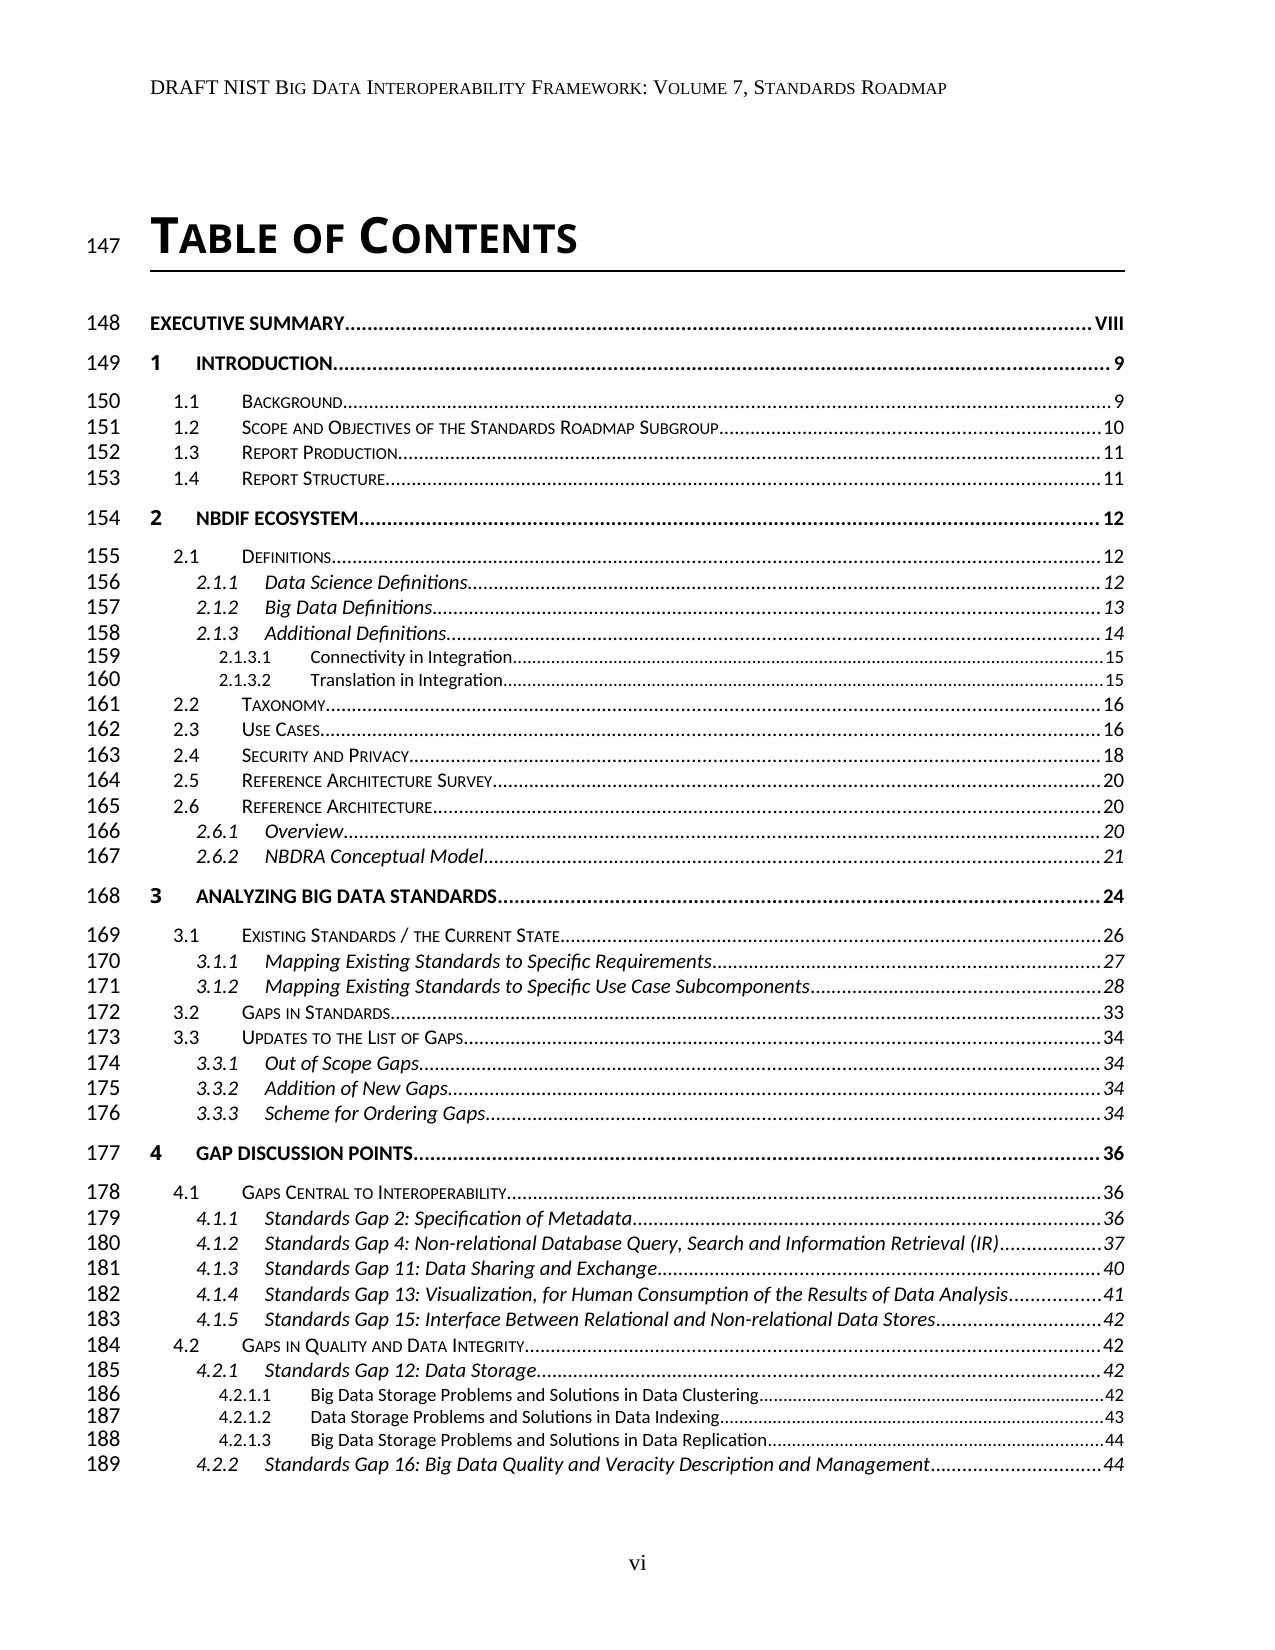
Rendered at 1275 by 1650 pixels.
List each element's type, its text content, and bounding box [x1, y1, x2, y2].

text 2.6.2 NBDRA Conceptual Model 21 [196, 844, 1125, 869]
text 4.2 Gaps in Quality and Data Integrity 42 [173, 1332, 1125, 1357]
text 3.3.3 Scheme for Ordering Gaps 34 [196, 1101, 1125, 1126]
text 4.2.2 Standards Gap 16: Big Data Quality and Veracity Description and Management 44 [196, 1451, 1125, 1477]
text 3.1.1 Mapping Existing Standards to Specific Requirements 27 [196, 948, 1125, 973]
text 4.1.4 Standards Gap 13: Visualization, for Human Consumption of the Results of Data Analysis 41 [196, 1281, 1125, 1306]
text 1.3 Report Production 11 [173, 439, 1125, 465]
text 4.2.1.2 Data Storage Problems and Solutions in Data Indexing 43 [219, 1406, 1125, 1428]
text 3.3.1 Out of Scope Gaps 34 [196, 1050, 1125, 1075]
text 3.1 Existing Standards / the Current State 26 [173, 923, 1125, 948]
text 4.2.1.3 Big Data Storage Problems and Solutions in Data Replication 44 [219, 1428, 1125, 1451]
text 1.4 Report Structure 11 [173, 465, 1125, 490]
text 2.1.3.2 Translation in Integration 15 [219, 668, 1125, 691]
text 2.6.1 Overview 20 [196, 818, 1125, 844]
text 3.2 Gaps in Standards 33 [173, 999, 1125, 1024]
text 1 Introduction 9 [150, 348, 1125, 376]
text 2.6 Reference Architecture 20 [173, 793, 1125, 818]
text Executive Summary viii [150, 310, 1125, 335]
text 2.3 Use Cases 16 [173, 717, 1125, 742]
text 2.1.3 Additional Definitions 14 [196, 620, 1125, 645]
text 1.2 Scope and Objectives of the Standards Roadmap Subgroup 10 [173, 414, 1125, 439]
text 2 NBDIF Ecosystem 12 [150, 503, 1125, 531]
text 2.1.2 Big Data Definitions 13 [196, 594, 1125, 620]
text 4.1.3 Standards Gap 11: Data Sharing and Exchange 40 [196, 1256, 1125, 1281]
text 3.3 Updates to the List of Gaps 34 [173, 1024, 1125, 1050]
text 2.1 Definitions 12 [173, 544, 1125, 569]
text 4.1.1 Standards Gap 2: Specification of Metadata 36 [196, 1205, 1125, 1230]
text 2.1.1 Data Science Definitions 12 [196, 569, 1125, 594]
text 4 Gap Discussion Points 36 [150, 1138, 1125, 1167]
text 4.1 Gaps Central to Interoperability 36 [173, 1179, 1125, 1205]
text 4.1.2 Standards Gap 4: Non-relational Database Query, Search and Information Retrieval (IR) 37 [196, 1230, 1125, 1256]
text 1.1 Background 9 [173, 389, 1125, 414]
text 2.1.3.1 Connectivity in Integration 15 [219, 645, 1125, 668]
text 4.2.1.1 Big Data Storage Problems and Solutions in Data Clustering 42 [219, 1383, 1125, 1406]
text 3.3.2 Addition of New Gaps 34 [196, 1075, 1125, 1101]
text Table of Contents [150, 200, 1125, 270]
text 2.5 Reference Architecture Survey 20 [173, 767, 1125, 793]
text 2.2 Taxonomy 16 [173, 691, 1125, 717]
text 2.4 Security and Privacy 18 [173, 742, 1125, 767]
text 3.1.2 Mapping Existing Standards to Specific Use Case Subcomponents 28 [196, 973, 1125, 999]
text 4.2.1 Standards Gap 12: Data Storage 42 [196, 1357, 1125, 1383]
text 4.1.5 Standards Gap 15: Interface Between Relational and Non-relational Data Stores 42 [196, 1306, 1125, 1332]
text 3 Analyzing Big Data Standards 24 [150, 882, 1125, 910]
